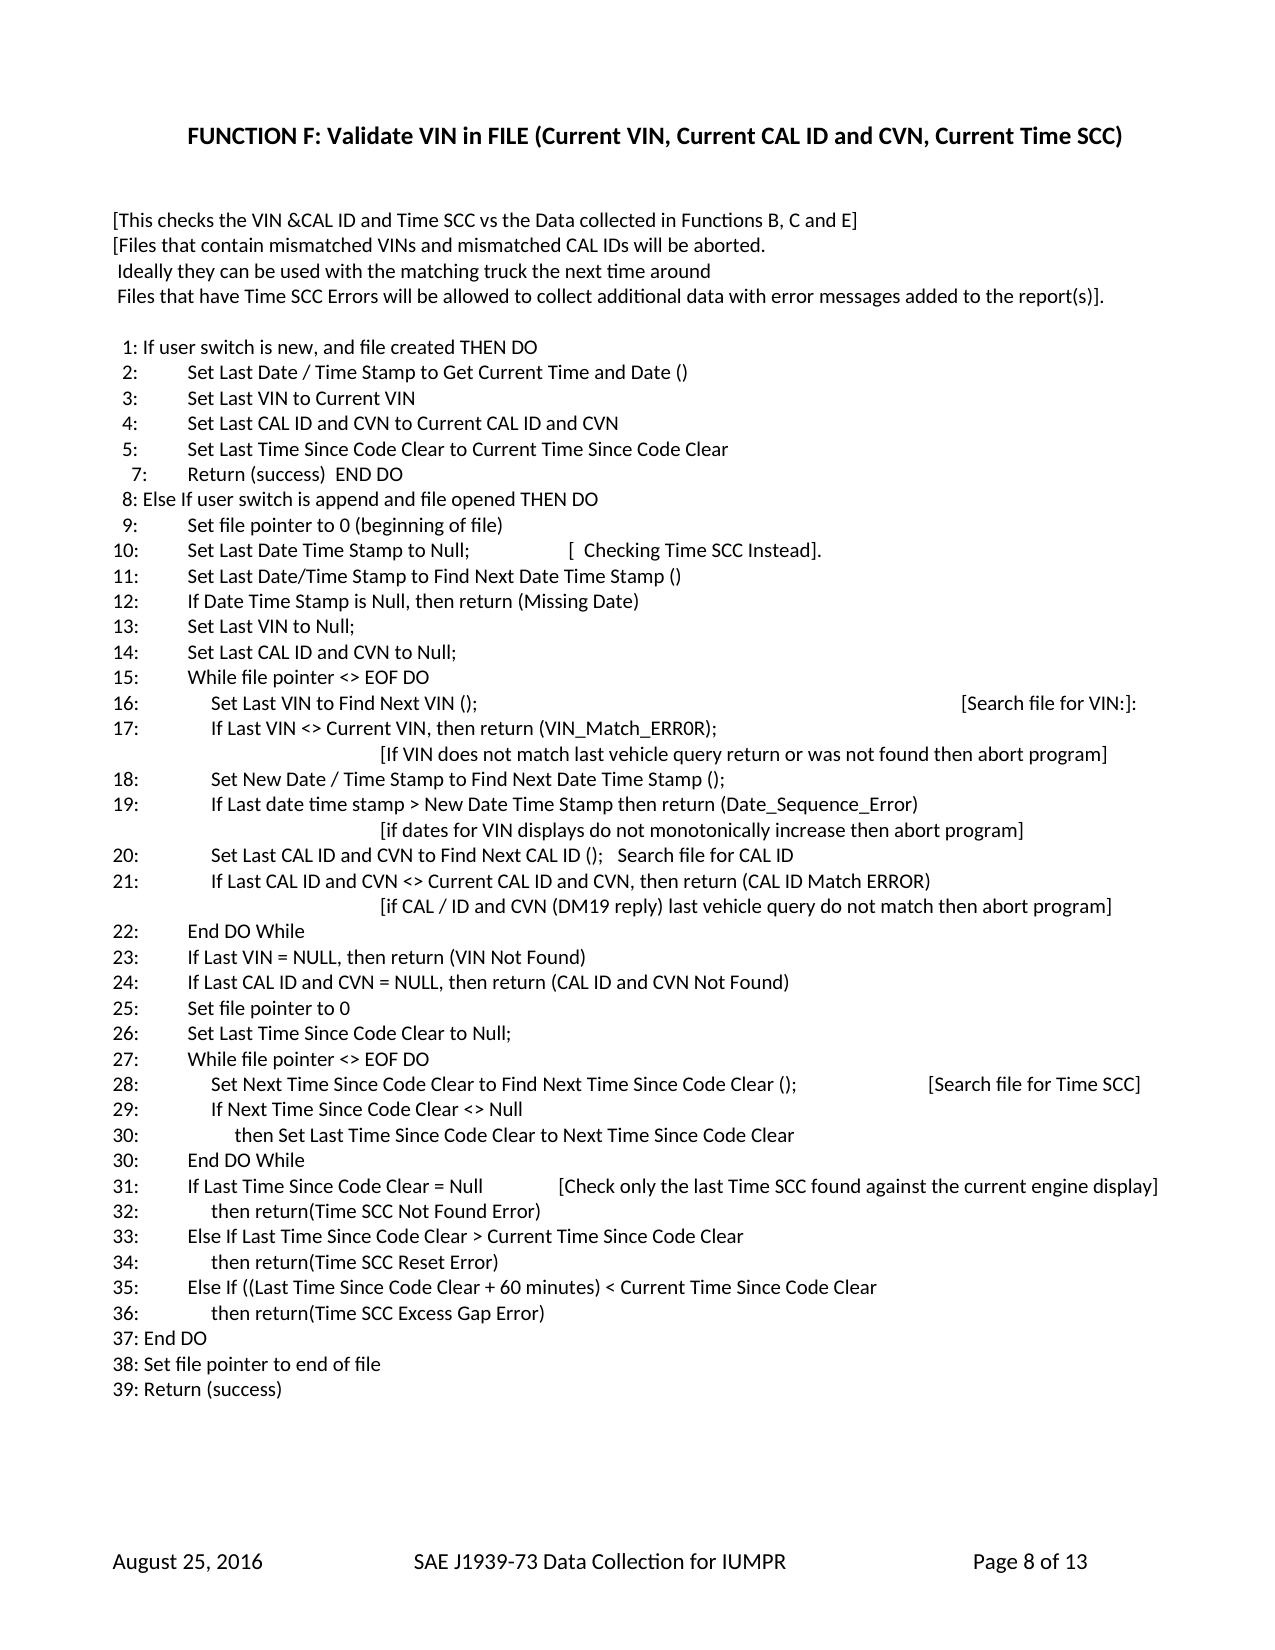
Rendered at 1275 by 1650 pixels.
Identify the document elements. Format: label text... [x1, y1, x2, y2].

text 7: Return (success) END DO [112, 461, 1162, 487]
text 17: If Last VIN <> Current VIN, then return (VIN_Match_ERR0R); [112, 715, 1162, 741]
text 14: Set Last CAL ID and CVN to Null; [112, 639, 1162, 664]
text 37: End DO [112, 1325, 1162, 1351]
text [if CAL / ID and CVN (DM19 reply) last vehicle query do not match then abort program] [112, 893, 1162, 919]
text 28: Set Next Time Since Code Clear to Find Next Time Since Code Clear (); [Search file for Time SCC] [112, 1071, 1162, 1097]
text 21: If Last CAL ID and CVN <> Current CAL ID and CVN, then return (CAL ID Match ERROR) [112, 868, 1162, 893]
text 22: End DO While [112, 919, 1162, 944]
text [This checks the VIN &CAL ID and Time SCC vs the Data collected in Functions B, C and E] [112, 207, 1162, 232]
text [Files that contain mismatched VINs and mismatched CAL IDs will be aborted. [112, 232, 1162, 258]
text [if dates for VIN displays do not monotonically increase then abort program] [112, 817, 1162, 842]
text 16: Set Last VIN to Find Next VIN (); [Search file for VIN:]: [112, 690, 1162, 715]
text 11: Set Last Date/Time Stamp to Find Next Date Time Stamp () [112, 563, 1162, 588]
text 9: Set file pointer to 0 (beginning of file) [112, 512, 1162, 537]
text 12: If Date Time Stamp is Null, then return (Missing Date) [112, 588, 1162, 614]
text 23: If Last VIN = NULL, then return (VIN Not Found) [112, 944, 1162, 969]
text 10: Set Last Date Time Stamp to Null; [ Checking Time SCC Instead]. [112, 537, 1162, 563]
text 30: End DO While [112, 1147, 1162, 1173]
text 2: Set Last Date / Time Stamp to Get Current Time and Date () [112, 359, 1162, 385]
text [If VIN does not match last vehicle query return or was not found then abort program] [112, 741, 1162, 766]
text 26: Set Last Time Since Code Clear to Null; [112, 1020, 1162, 1046]
text 5: Set Last Time Since Code Clear to Current Time Since Code Clear [112, 436, 1162, 461]
text 18: Set New Date / Time Stamp to Find Next Date Time Stamp (); [112, 766, 1162, 792]
text Files that have Time SCC Errors will be allowed to collect additional data with error messages added to the report(s)]. [112, 283, 1162, 309]
text 35: Else If ((Last Time Since Code Clear + 60 minutes) < Current Time Since Code Clear [112, 1274, 1162, 1300]
text 13: Set Last VIN to Null; [112, 614, 1162, 639]
text 3: Set Last VIN to Current VIN [112, 385, 1162, 410]
text 33: Else If Last Time Since Code Clear > Current Time Since Code Clear [112, 1224, 1162, 1249]
text 19: If Last date time stamp > New Date Time Stamp then return (Date_Sequence_Error) [112, 792, 1162, 817]
text 25: Set file pointer to 0 [112, 995, 1162, 1020]
text 31: If Last Time Since Code Clear = Null [Check only the last Time SCC found against the current engine display] [112, 1173, 1162, 1198]
text 8: Else If user switch is append and file opened THEN DO [112, 487, 1162, 512]
text 36: then return(Time SCC Excess Gap Error) [112, 1300, 1162, 1325]
text 24: If Last CAL ID and CVN = NULL, then return (CAL ID and CVN Not Found) [112, 969, 1162, 995]
text 32: then return(Time SCC Not Found Error) [112, 1198, 1162, 1224]
text 27: While file pointer <> EOF DO [112, 1046, 1162, 1071]
text 39: Return (success) [112, 1376, 1162, 1402]
text Ideally they can be used with the matching truck the next time around [112, 258, 1162, 283]
text 20: Set Last CAL ID and CVN to Find Next CAL ID (); Search file for CAL ID [112, 842, 1162, 868]
text 15: While file pointer <> EOF DO [112, 664, 1162, 690]
text FUNCTION F: Validate VIN in FILE (Current VIN, Current CAL ID and CVN, Current Time SCC) [112, 121, 1162, 151]
text 38: Set file pointer to end of file [112, 1351, 1162, 1376]
text 34: then return(Time SCC Reset Error) [112, 1249, 1162, 1274]
text 30: then Set Last Time Since Code Clear to Next Time Since Code Clear [112, 1122, 1162, 1147]
text 1: If user switch is new, and file created THEN DO [112, 334, 1162, 359]
text 4: Set Last CAL ID and CVN to Current CAL ID and CVN [112, 410, 1162, 436]
text 29: If Next Time Since Code Clear <> Null [112, 1097, 1162, 1122]
